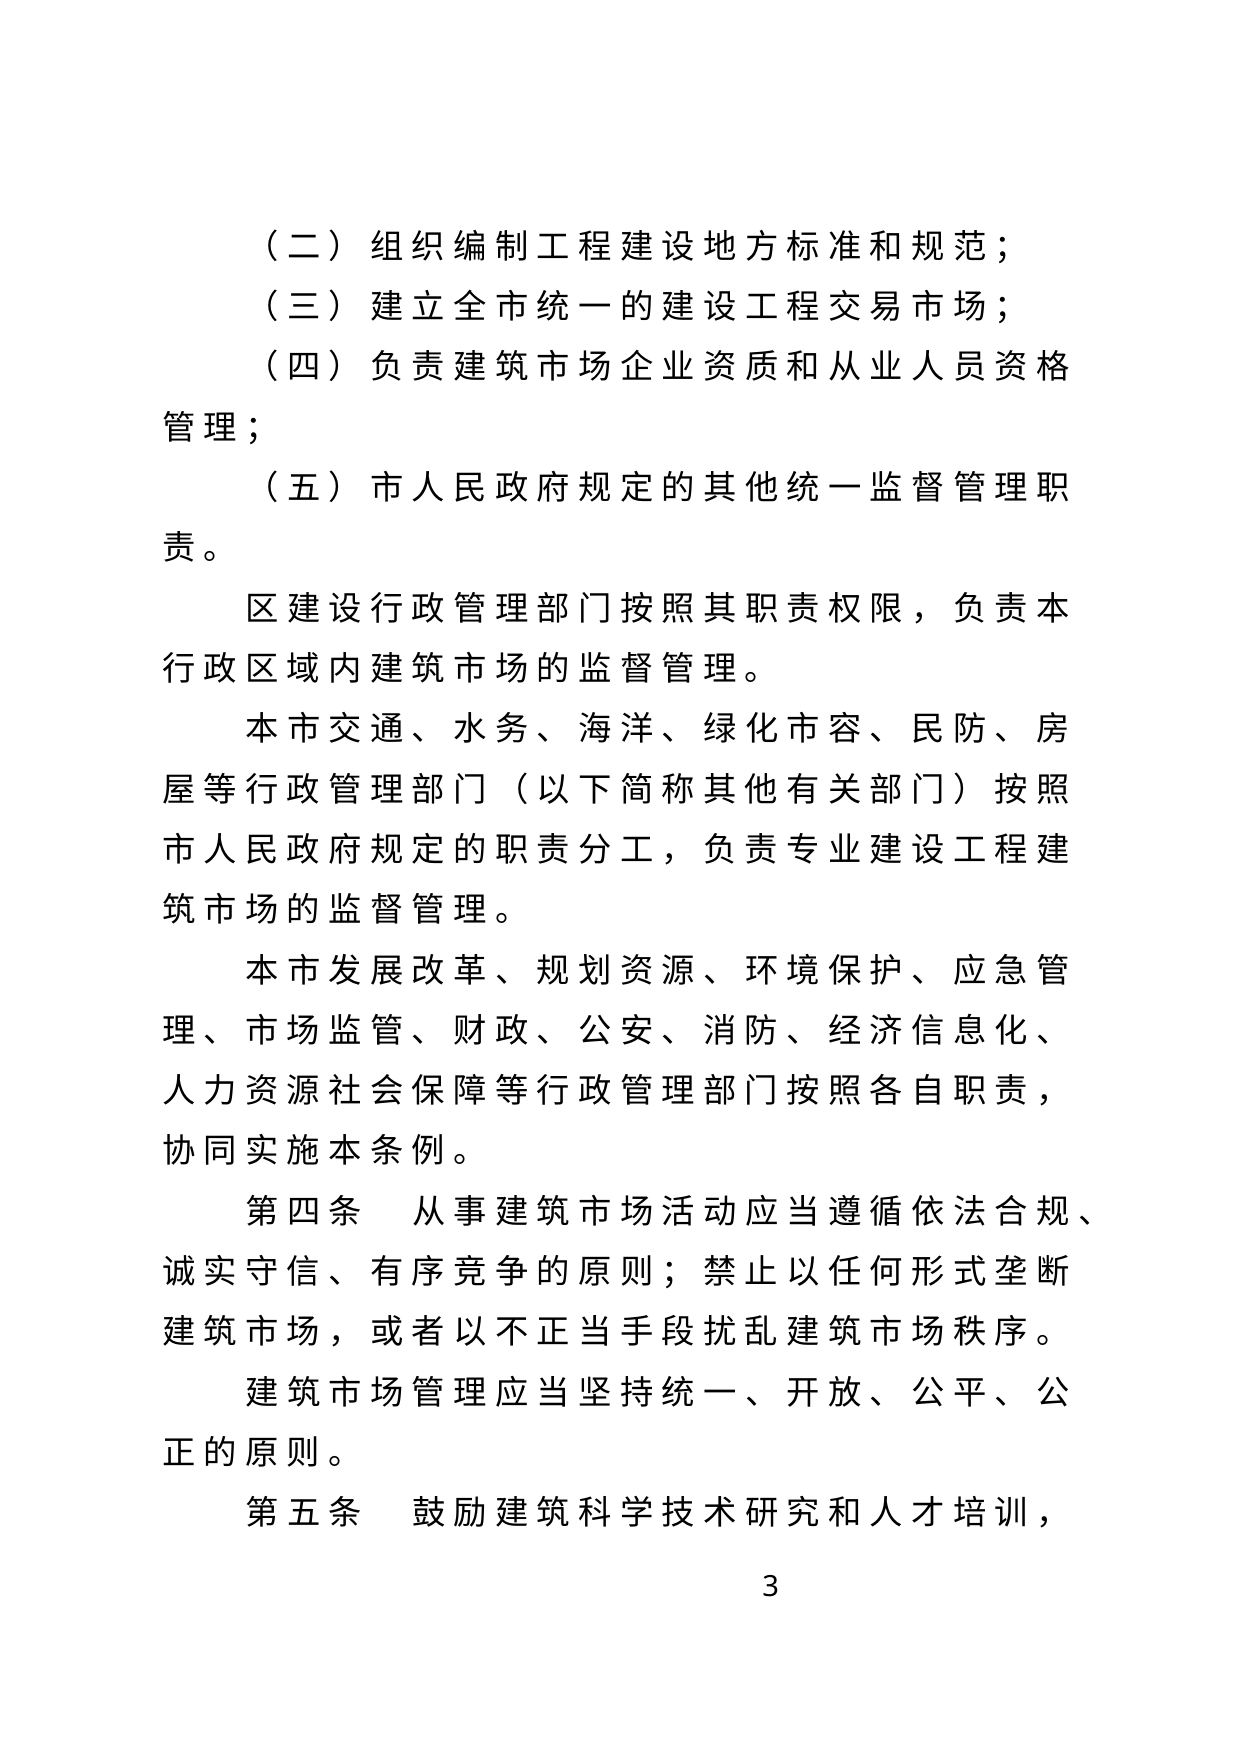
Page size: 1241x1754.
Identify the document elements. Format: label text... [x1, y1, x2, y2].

text （五）市人民政府规定的其他统一监督管理职责。 [162, 455, 1078, 575]
text 建筑市场管理应当坚持统一、开放、公平、公正的原则。 [162, 1359, 1078, 1480]
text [162, 1480, 1078, 1540]
text （二）组织编制工程建设地方标准和规范； [162, 213, 1078, 274]
text 本市交通、水务、海洋、绿化市容、民防、房屋等行政管理部门（以下简称其他有关部门）按照市人民政府规定的职责分工，负责专业建设工程建筑市场的监督管理。 [162, 696, 1078, 937]
text 第四条 从事建筑市场活动应当遵循依法合规、诚实守信、有序竞争的原则；禁止以任何形式垄断建筑市场，或者以不正当手段扰乱建筑市场秩序。 [162, 1178, 1078, 1359]
text 本市发展改革、规划资源、环境保护、应急管理、市场监管、财政、公安、消防、经济信息化、人力资源社会保障等行政管理部门按照各自职责，协同实施本条例。 [162, 937, 1078, 1178]
text （三）建立全市统一的建设工程交易市场； [162, 274, 1078, 334]
text （四）负责建筑市场企业资质和从业人员资格管理； [162, 334, 1078, 455]
text 区建设行政管理部门按照其职责权限，负责本行政区域内建筑市场的监督管理。 [162, 575, 1078, 696]
